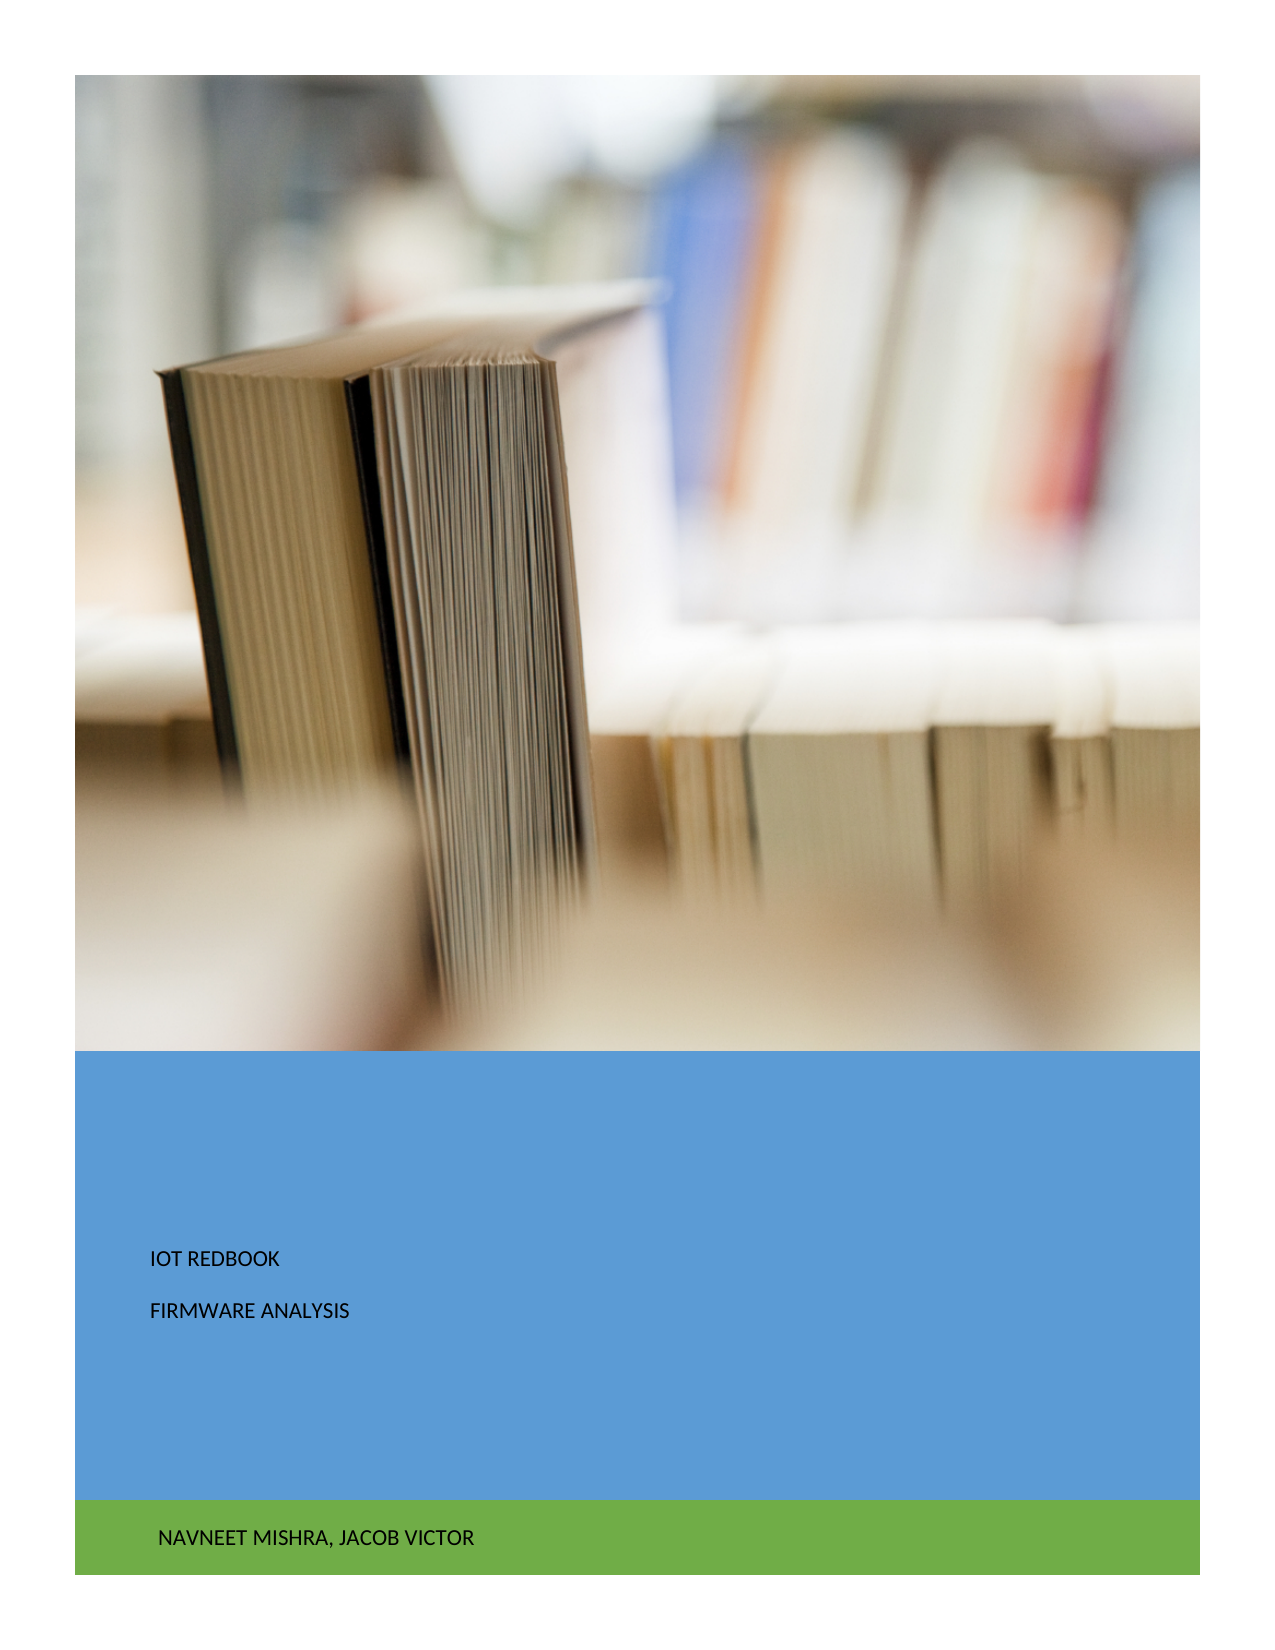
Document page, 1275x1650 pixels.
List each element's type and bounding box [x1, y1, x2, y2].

picture [75, 75, 1200, 1051]
